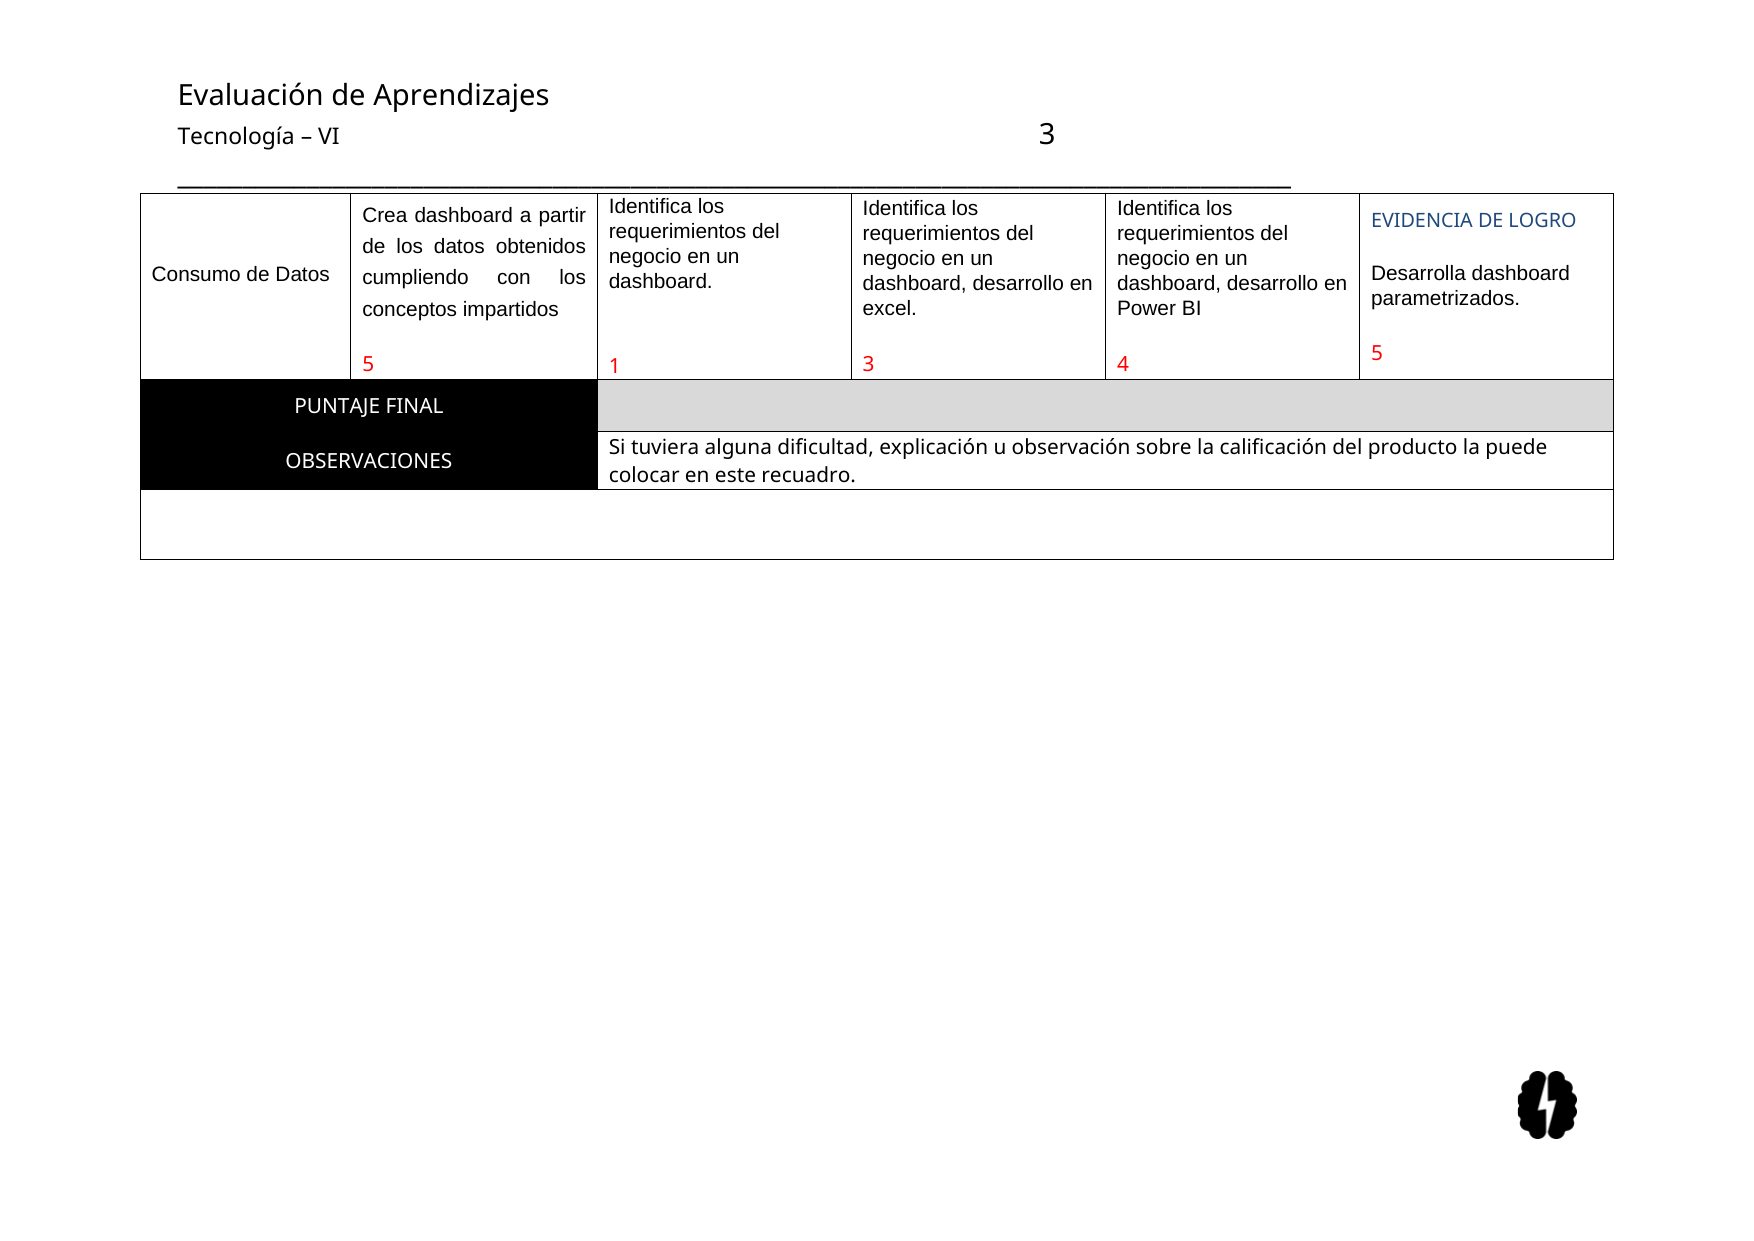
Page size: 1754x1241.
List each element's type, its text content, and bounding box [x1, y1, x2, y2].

table_cell OBSERVACIONES [141, 432, 597, 489]
table_cell Crea dashboard a partir de los datos obtenidos cumpliendo con los conceptos impartidos 5 [351, 194, 597, 379]
table_cell [141, 490, 1613, 559]
table_cell Identifica los requerimientos del negocio en un dashboard, desarrollo en excel. 3 [852, 194, 1105, 379]
table_cell Consumo de Datos [141, 194, 350, 379]
table_cell Identifica los requerimientos del negocio en un dashboard, desarrollo en Power BI 4 [1106, 194, 1359, 379]
table_cell PUNTAJE FINAL [141, 380, 597, 431]
table_cell Si tuviera alguna dificultad, explicación u observación sobre la calificación del producto la puede colocar en este recuadro. [598, 432, 1613, 489]
table_cell Identifica los requerimientos del negocio en un dashboard. 1 [598, 194, 851, 379]
table_cell [598, 380, 1613, 431]
table_cell EVIDENCIA DE LOGRO Desarrolla dashboard parametrizados. 5 [1360, 194, 1613, 379]
picture [1517, 1071, 1577, 1139]
